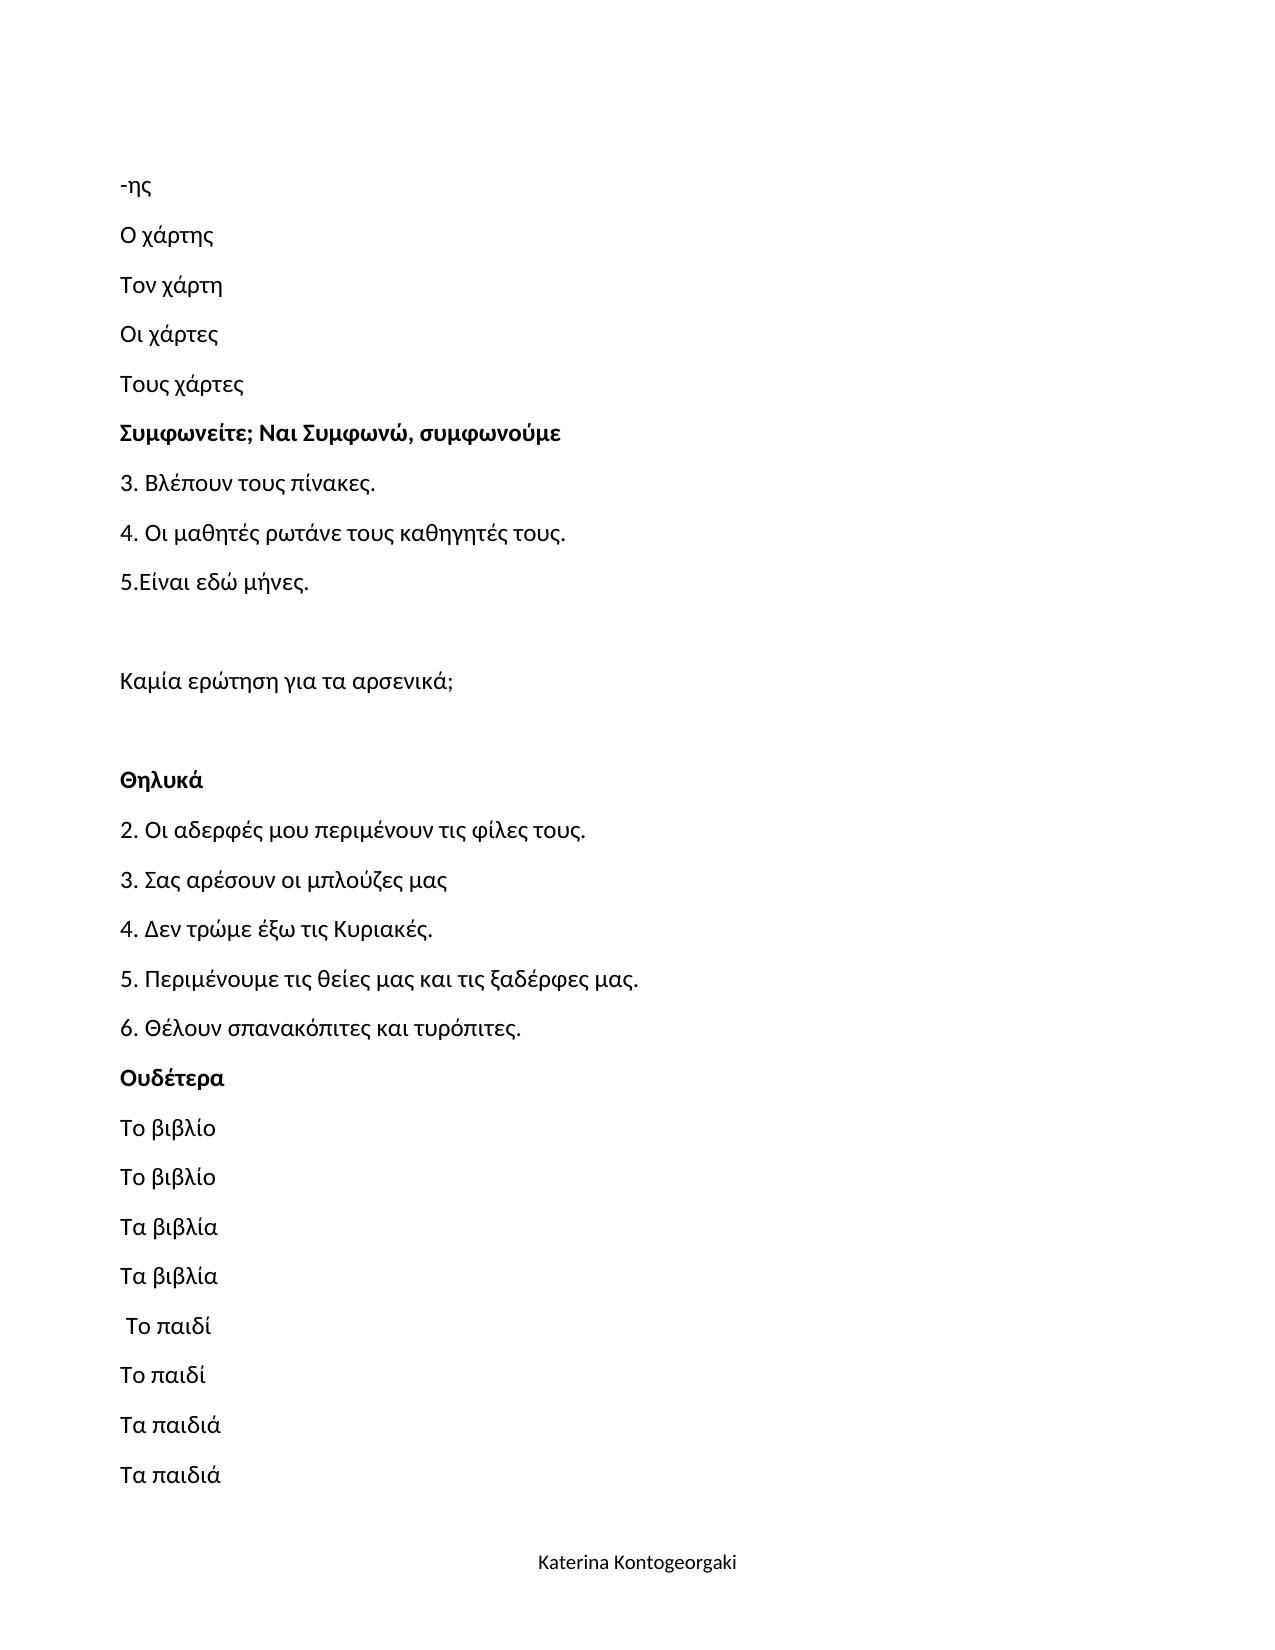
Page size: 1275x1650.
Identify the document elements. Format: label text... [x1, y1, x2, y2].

text 3. Σας αρέσουν οι μπλούζες μας [120, 864, 1155, 894]
text Το παιδί [120, 1359, 1155, 1390]
text Το παιδί [120, 1310, 1155, 1341]
text 4. Δεν τρώμε έξω τις Κυριακές. [120, 913, 1155, 944]
text Οι χάρτες [120, 318, 1155, 349]
text 2. Οι αδερφές μου περιμένουν τις φίλες τους. [120, 814, 1155, 845]
text Ο χάρτης [120, 219, 1155, 250]
text Καμία ερώτηση για τα αρσενικά; [120, 665, 1155, 696]
text Τα παιδιά [120, 1409, 1155, 1440]
text Τον χάρτη [120, 269, 1155, 299]
text Τα παιδιά [120, 1459, 1155, 1489]
text Τα βιβλία [120, 1211, 1155, 1241]
text 3. Βλέπουν τους πίνακες. [120, 467, 1155, 498]
text Το βιβλίο [120, 1161, 1155, 1192]
text Τα βιβλία [120, 1260, 1155, 1291]
text Συμφωνείτε; Ναι Συμφωνώ, συμφωνούμε [120, 417, 1155, 448]
text 5.Είναι εδώ μήνες. [120, 566, 1155, 597]
text Το βιβλίο [120, 1112, 1155, 1142]
text Ουδέτερα [120, 1062, 1155, 1093]
text 5. Περιμένουμε τις θείες μας και τις ξαδέρφες μας. [120, 963, 1155, 993]
text 6. Θέλουν σπανακόπιτες και τυρόπιτες. [120, 1012, 1155, 1043]
text -ης [120, 169, 1155, 200]
text 4. Οι μαθητές ρωτάνε τους καθηγητές τους. [120, 517, 1155, 547]
text Θηλυκά [120, 764, 1155, 795]
text Τους χάρτες [120, 368, 1155, 398]
